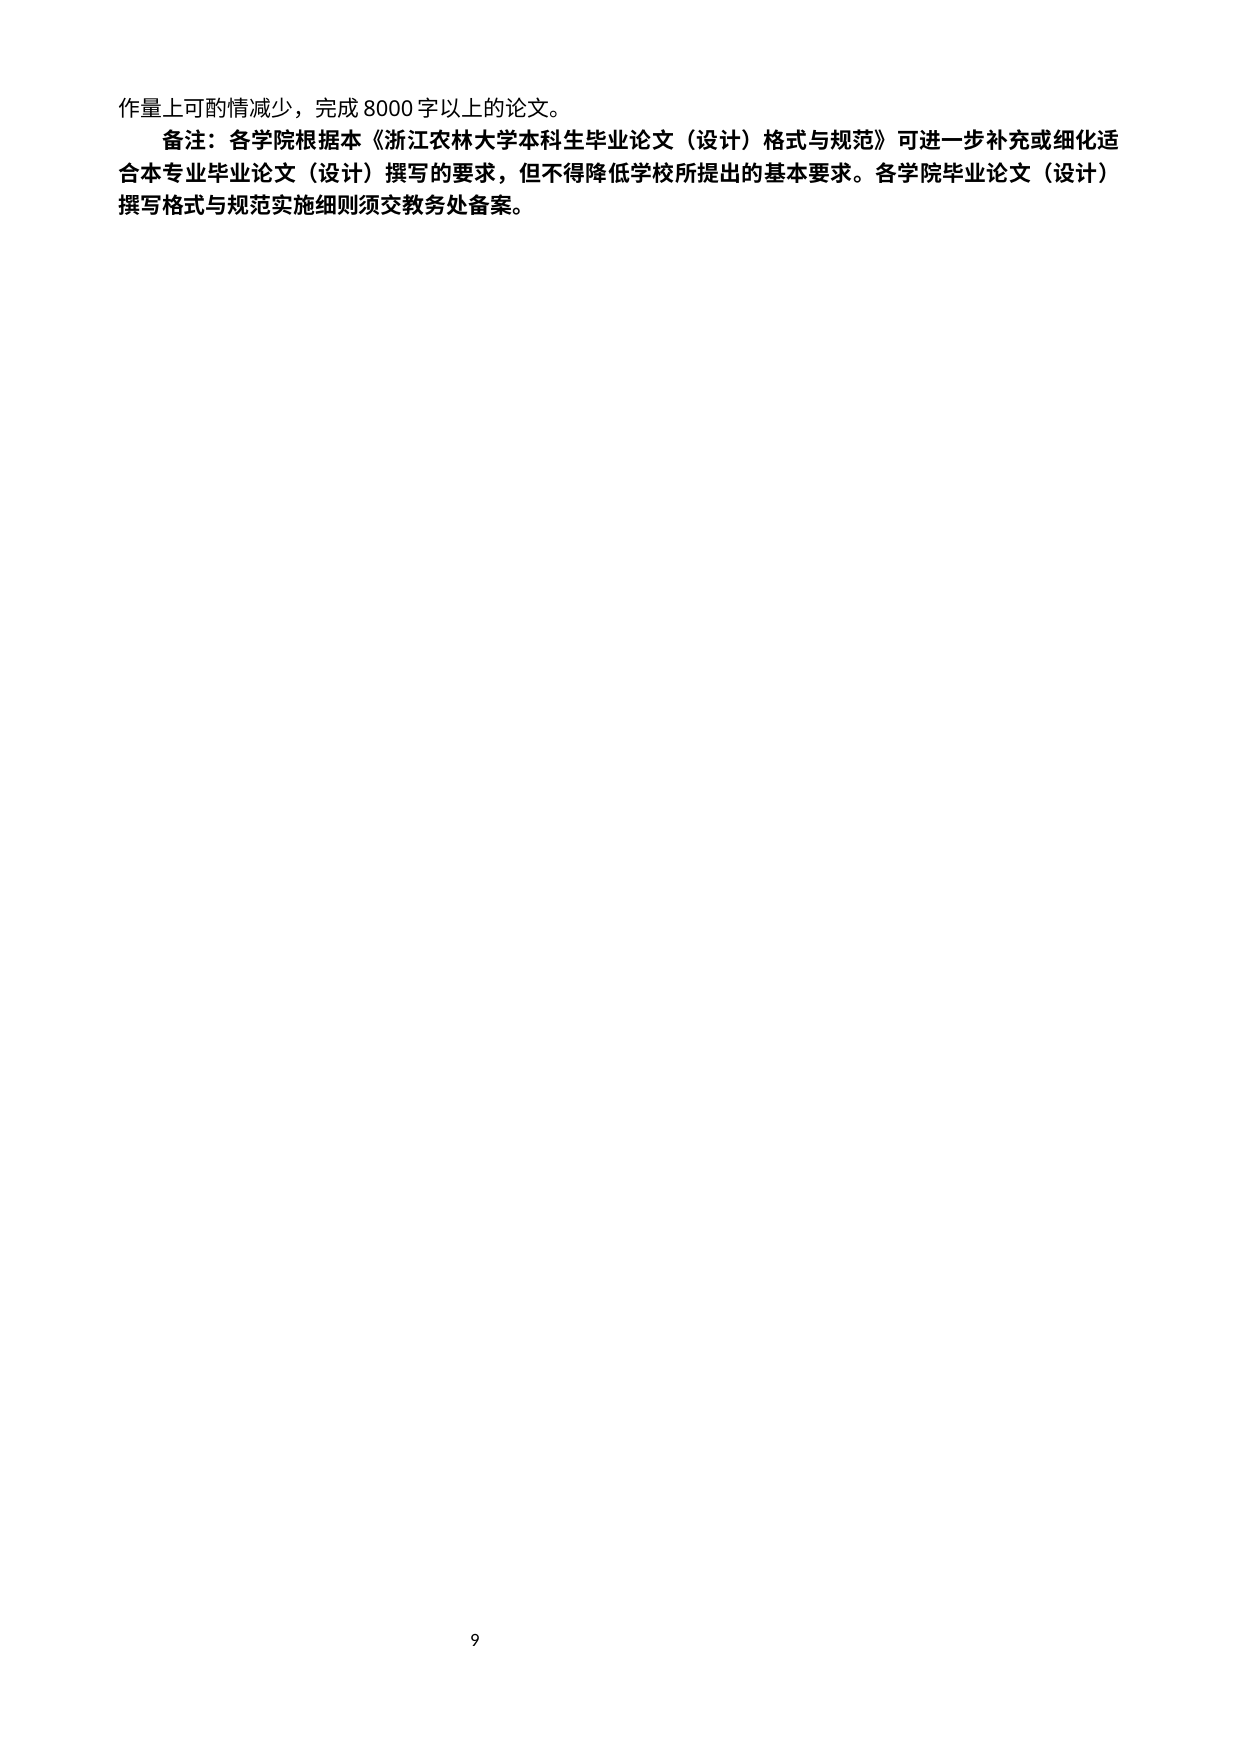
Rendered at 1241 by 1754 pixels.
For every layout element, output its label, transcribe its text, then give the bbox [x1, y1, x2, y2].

text 备注：各学院根据本《浙江农林大学本科生毕业论文（设计）格式与规范》可进一步补充或细化适合本专业毕业论文（设计）撰写的要求，但不得降低学校所提出的基本要求。各学院毕业论文（设计）撰写格式与规范实施细则须交教务处备案。 [118, 123, 1122, 221]
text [118, 91, 1122, 123]
